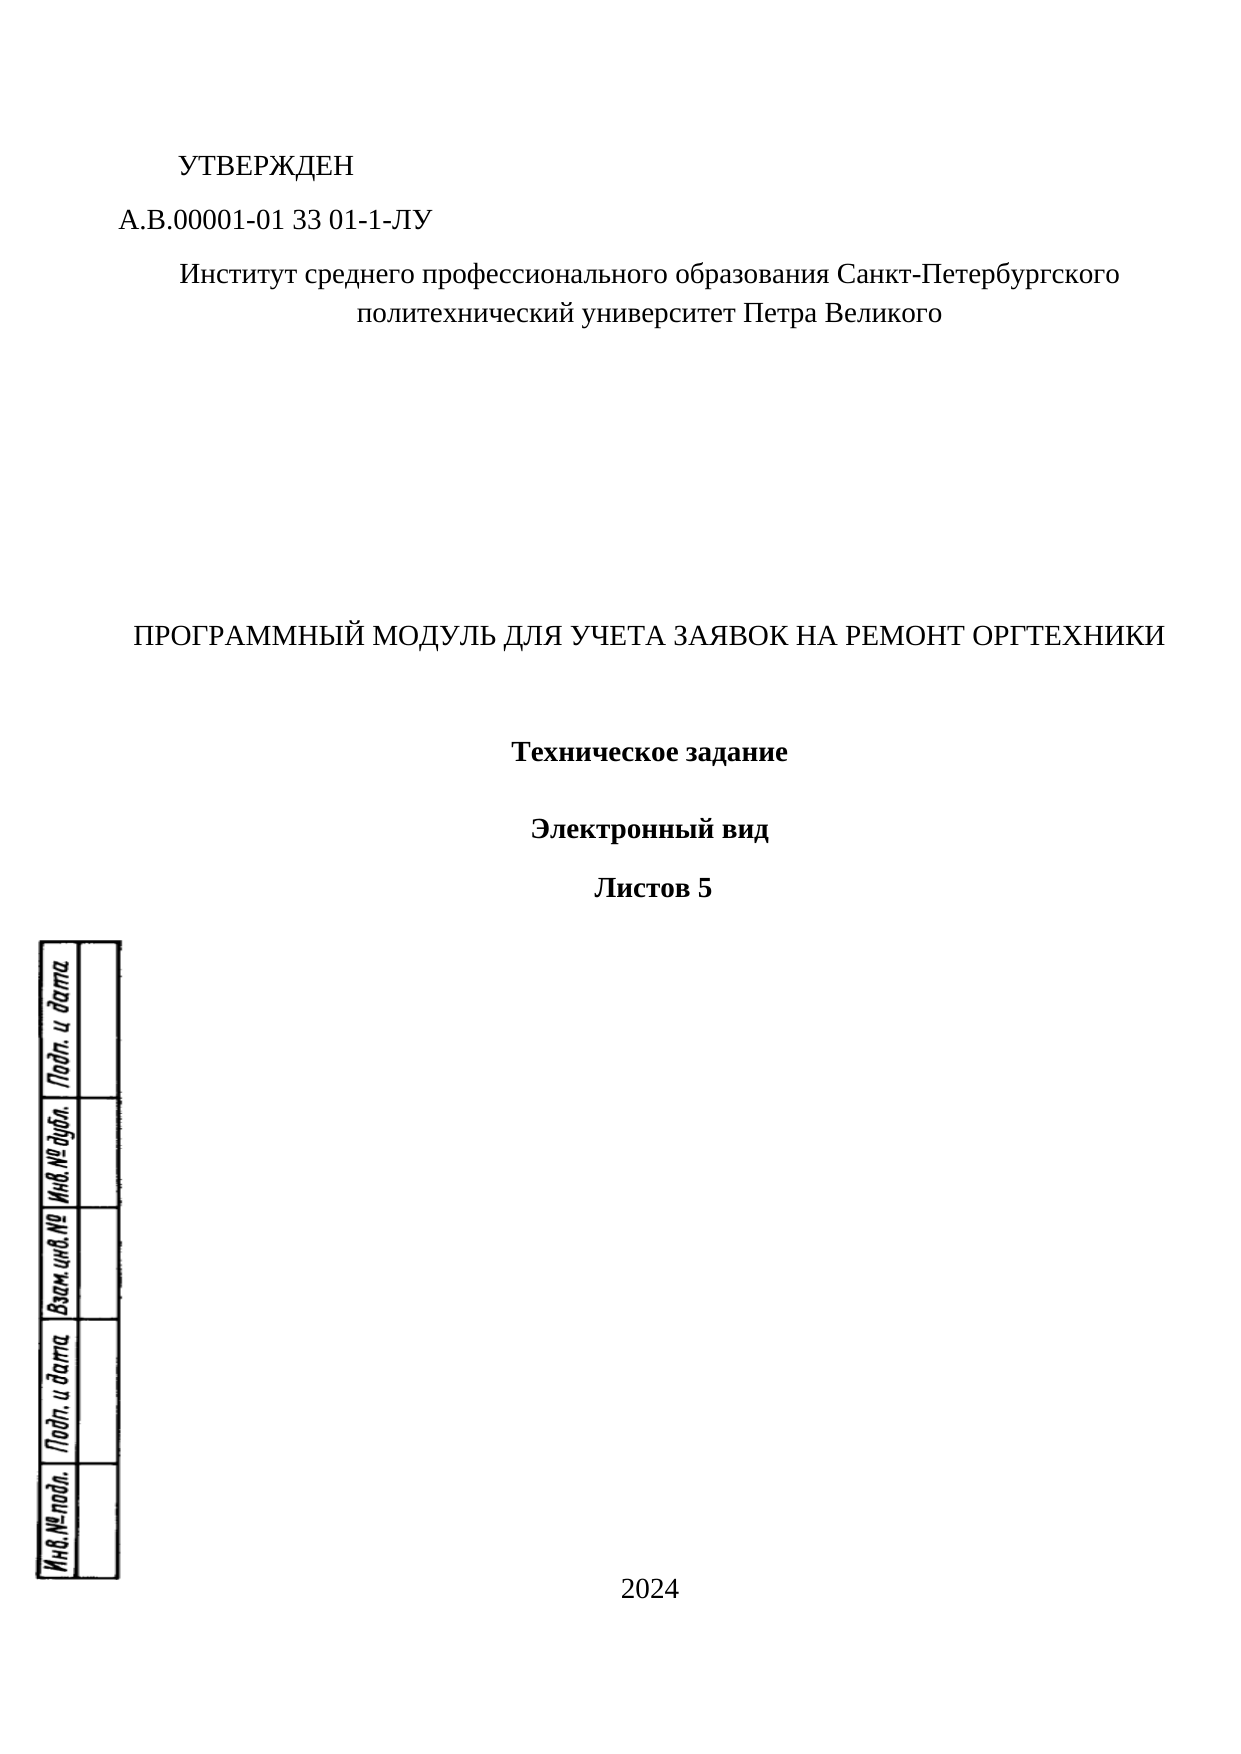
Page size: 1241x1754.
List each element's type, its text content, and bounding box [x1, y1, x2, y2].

text ПРОГРАММНЫЙ МОДУЛЬ ДЛЯ УЧЕТА ЗАЯВОК НА РЕМОНТ ОРГТЕХНИКИ [118, 618, 1181, 652]
text Техническое задание [118, 734, 1181, 767]
text Электронный вид [118, 811, 1181, 844]
picture [0, 916, 170, 1607]
text Институт среднего профессионального образования Санкт-Петербургского политехнический университет Петра Великого [118, 256, 1181, 328]
text Листов 5 [118, 870, 1181, 904]
text А.В.00001-01 33 01-1-ЛУ [118, 202, 1181, 236]
text УТВЕРЖДЕН [118, 148, 1181, 181]
text 2024 [170, 1571, 1181, 1605]
